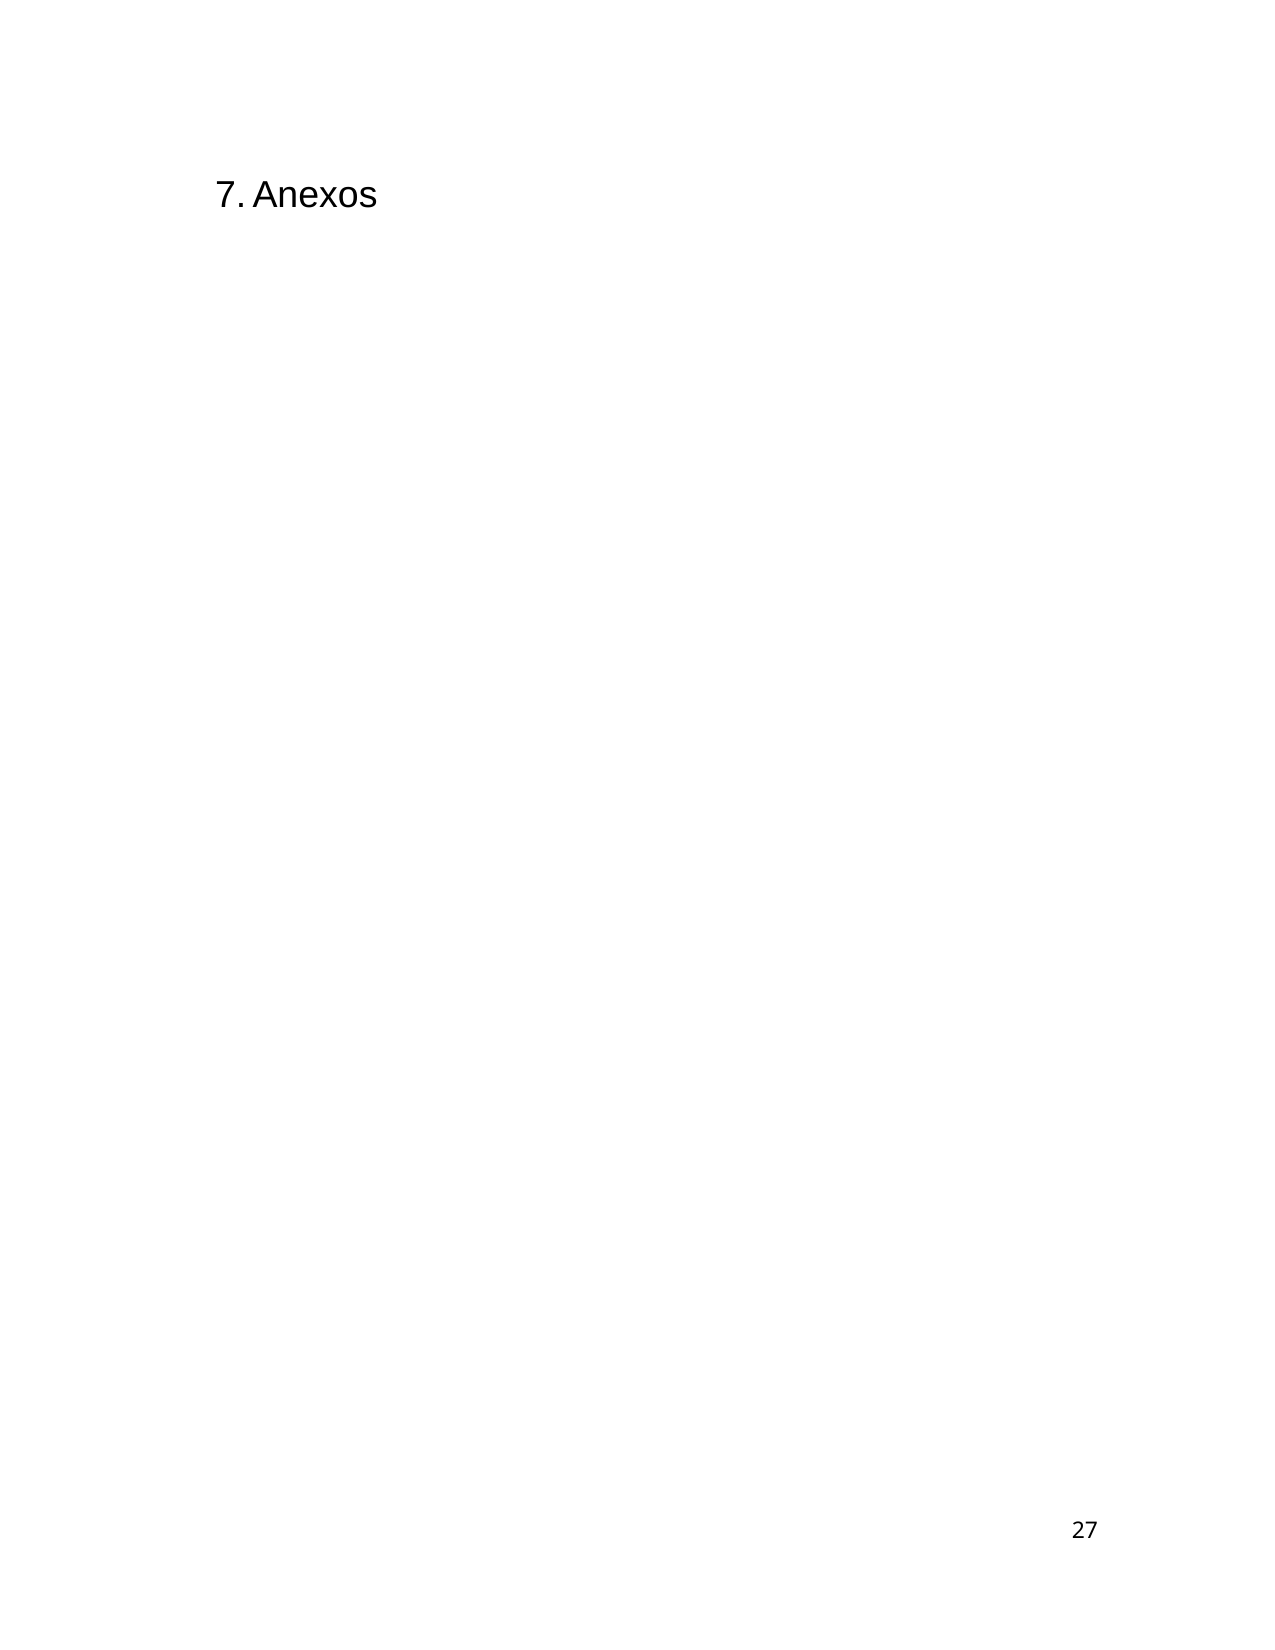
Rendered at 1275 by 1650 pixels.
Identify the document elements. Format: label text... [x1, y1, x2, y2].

subtitle Anexos [215, 173, 1098, 216]
